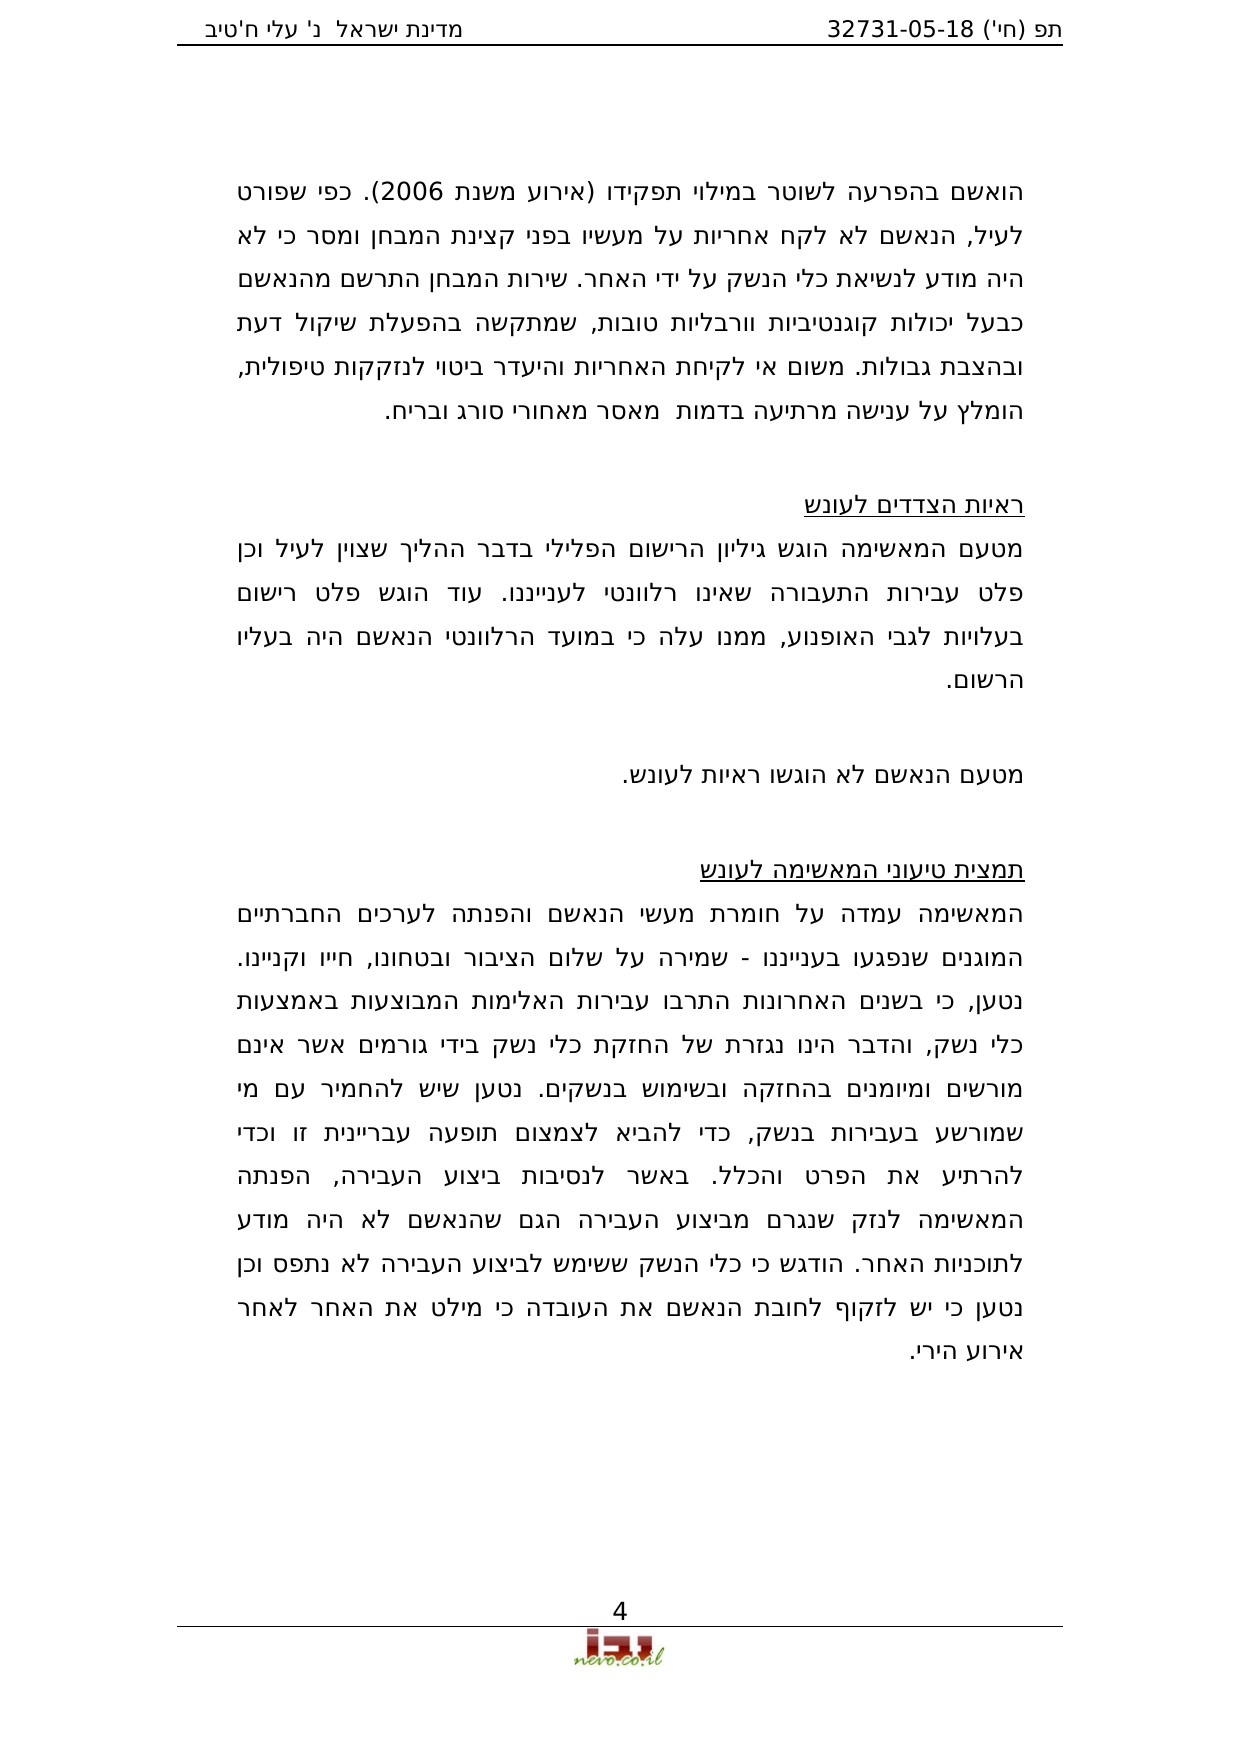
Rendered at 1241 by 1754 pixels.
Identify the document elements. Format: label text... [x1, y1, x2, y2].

text תמצית טיעוני המאשימה לעונש [236, 855, 1025, 884]
text המאשימה עמדה על חומרת מעשי הנאשם והפנתה לערכים החברתיים המוגנים שנפגעו בענייננו - שמירה על שלום הציבור ובטחונו, חייו וקניינו. נטען, כי בשנים האחרונות התרבו עבירות האלימות המבוצעות באמצעות כלי נשק, והדבר הינו נגזרת של החזקת כלי נשק בידי גורמים אשר אינם מורשים ומיומנים בהחזקה ובשימוש בנשקים. נטען שיש להחמיר עם מי שמורשע בעבירות בנשק, כדי להביא לצמצום תופעה עבריינית זו וכדי להרתיע את הפרט והכלל. באשר לנסיבות ביצוע העבירה, הפנתה המאשימה לנזק שנגרם מביצוע העבירה הגם שהנאשם לא היה מודע לתוכניות האחר. הודגש כי כלי הנשק ששימש לביצוע העבירה לא נתפס וכן נטען כי יש לזקוף לחובת הנאשם את העובדה כי מילט את האחר לאחר אירוע הירי. [236, 899, 1025, 1366]
text מטעם המאשימה הוגש גיליון הרישום הפלילי בדבר ההליך שצוין לעיל וכן פלט עבירות התעבורה שאינו רלוונטי לענייננו. עוד הוגש פלט רישום בעלויות לגבי האופנוע, ממנו עלה כי במועד הרלוונטי הנאשם היה בעליו הרשום. [236, 534, 1025, 695]
text ראיות הצדדים לעונש [236, 491, 1025, 520]
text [236, 177, 1025, 425]
text מטעם הנאשם לא הוגשו ראיות לעונש. [236, 761, 1025, 790]
picture [574, 1628, 666, 1667]
